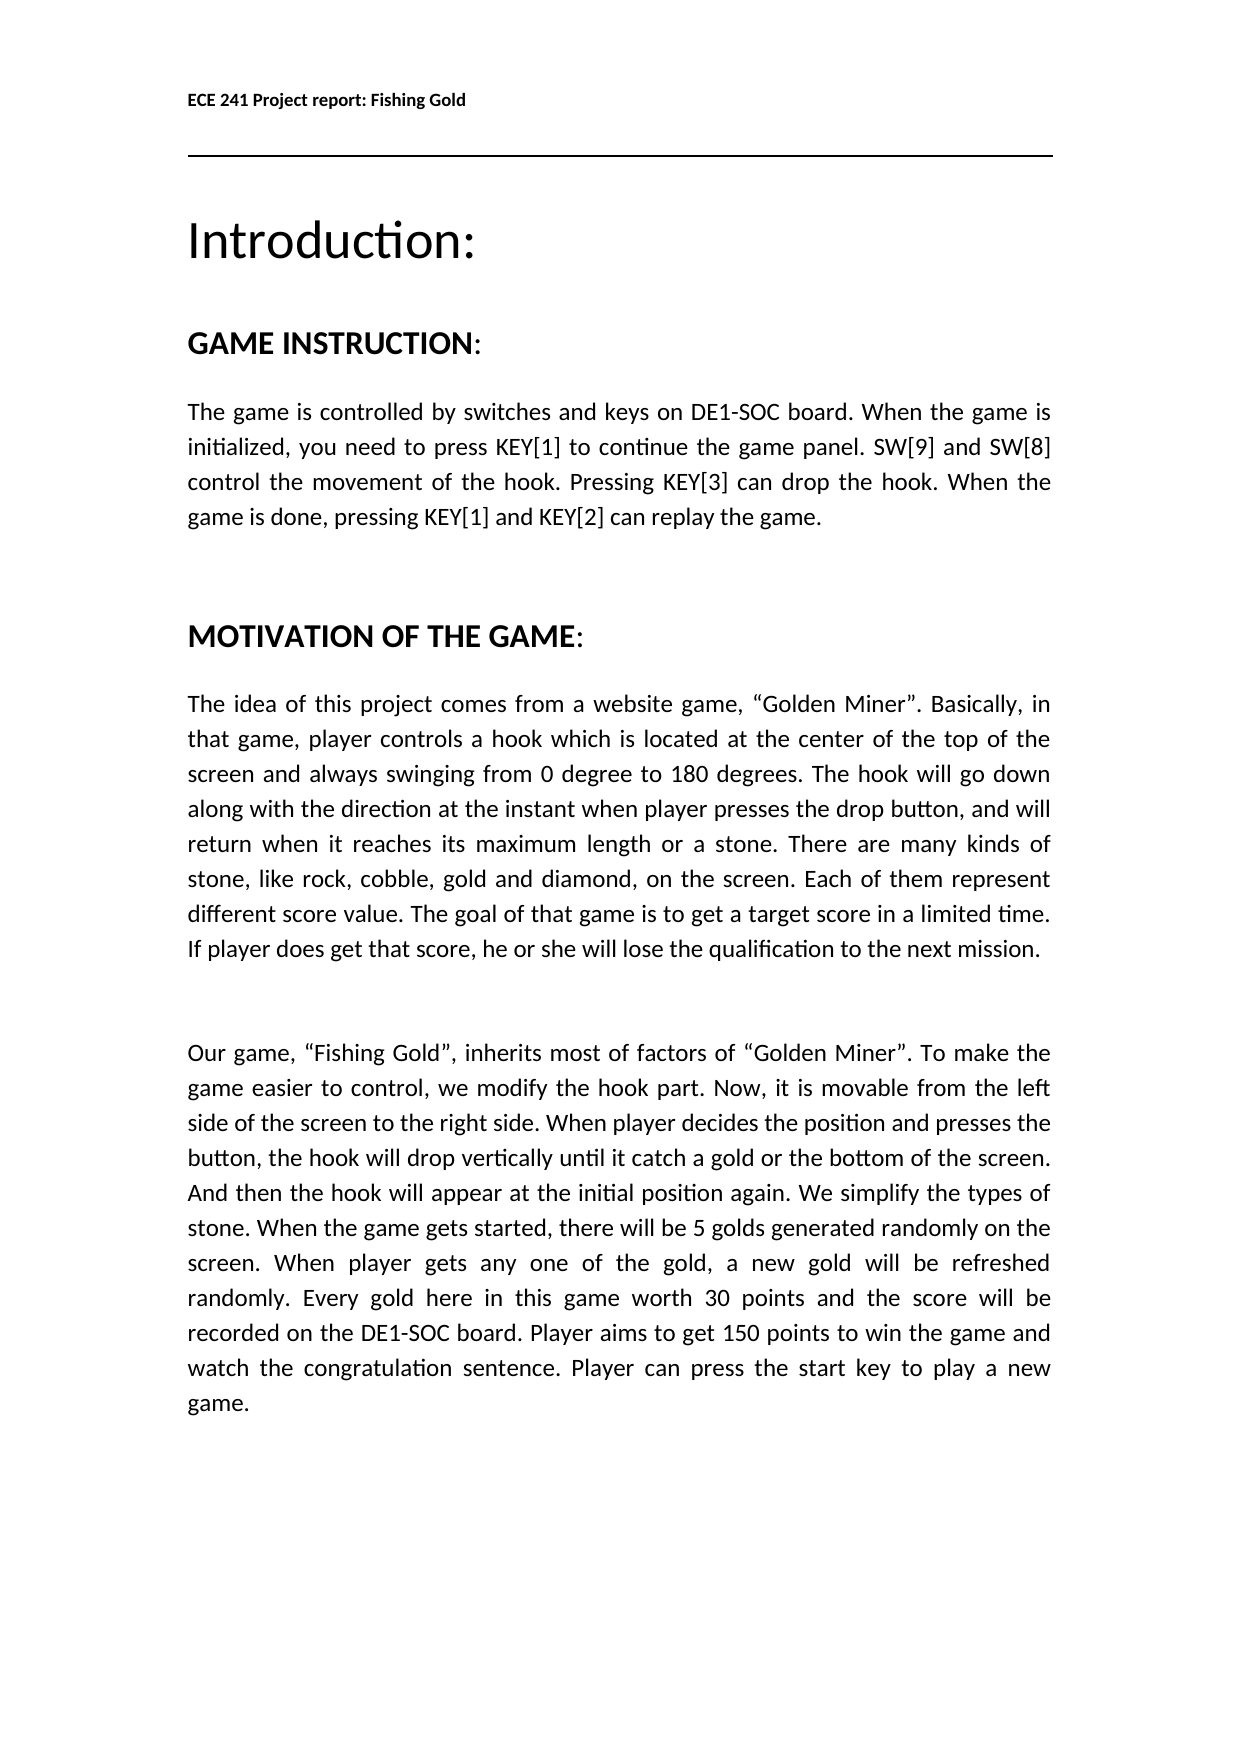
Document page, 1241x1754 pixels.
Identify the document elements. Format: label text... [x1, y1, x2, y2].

text The idea of this project comes from a website game, “Golden Miner”. Basically, in that game, player controls a hook which is located at the center of the top of the screen and always swinging from 0 degree to 180 degrees. The hook will go down along with the direction at the instant when player presses the drop button, and will return when it reaches its maximum length or a stone. There are many kinds of stone, like rock, cobble, gold and diamond, on the screen. Each of them represent different score value. The goal of that game is to get a target score in a limited time. If player does get that score, he or she will lose the qualification to the next mission. [187, 688, 1053, 965]
text The game is controlled by switches and keys on DE1-SOC board. When the game is initialized, you need to press KEY[1] to continue the game panel. SW[9] and SW[8] control the movement of the hook. Pressing KEY[3] can drop the hook. When the game is done, pressing KEY[1] and KEY[2] can replay the game. [187, 395, 1053, 532]
text Introduction: [187, 191, 1053, 288]
text GAME INSTRUCTION: [187, 310, 1053, 375]
text MOTIVATION OF THE GAME: [187, 603, 1053, 668]
text Our game, “Fishing Gold”, inherits most of factors of “Golden Miner”. To make the game easier to control, we modify the hook part. Now, it is movable from the left side of the screen to the right side. When player decides the position and presses the button, the hook will drop vertically until it catch a gold or the bottom of the screen. And then the hook will appear at the initial position again. We simplify the types of stone. When the game gets started, there will be 5 golds generated randomly on the screen. When player gets any one of the gold, a new gold will be refreshed randomly. Every gold here in this game worth 30 points and the score will be recorded on the DE1-SOC board. Player aims to get 150 points to win the game and watch the congratulation sentence. Player can press the start key to play a new game. [187, 1036, 1053, 1418]
